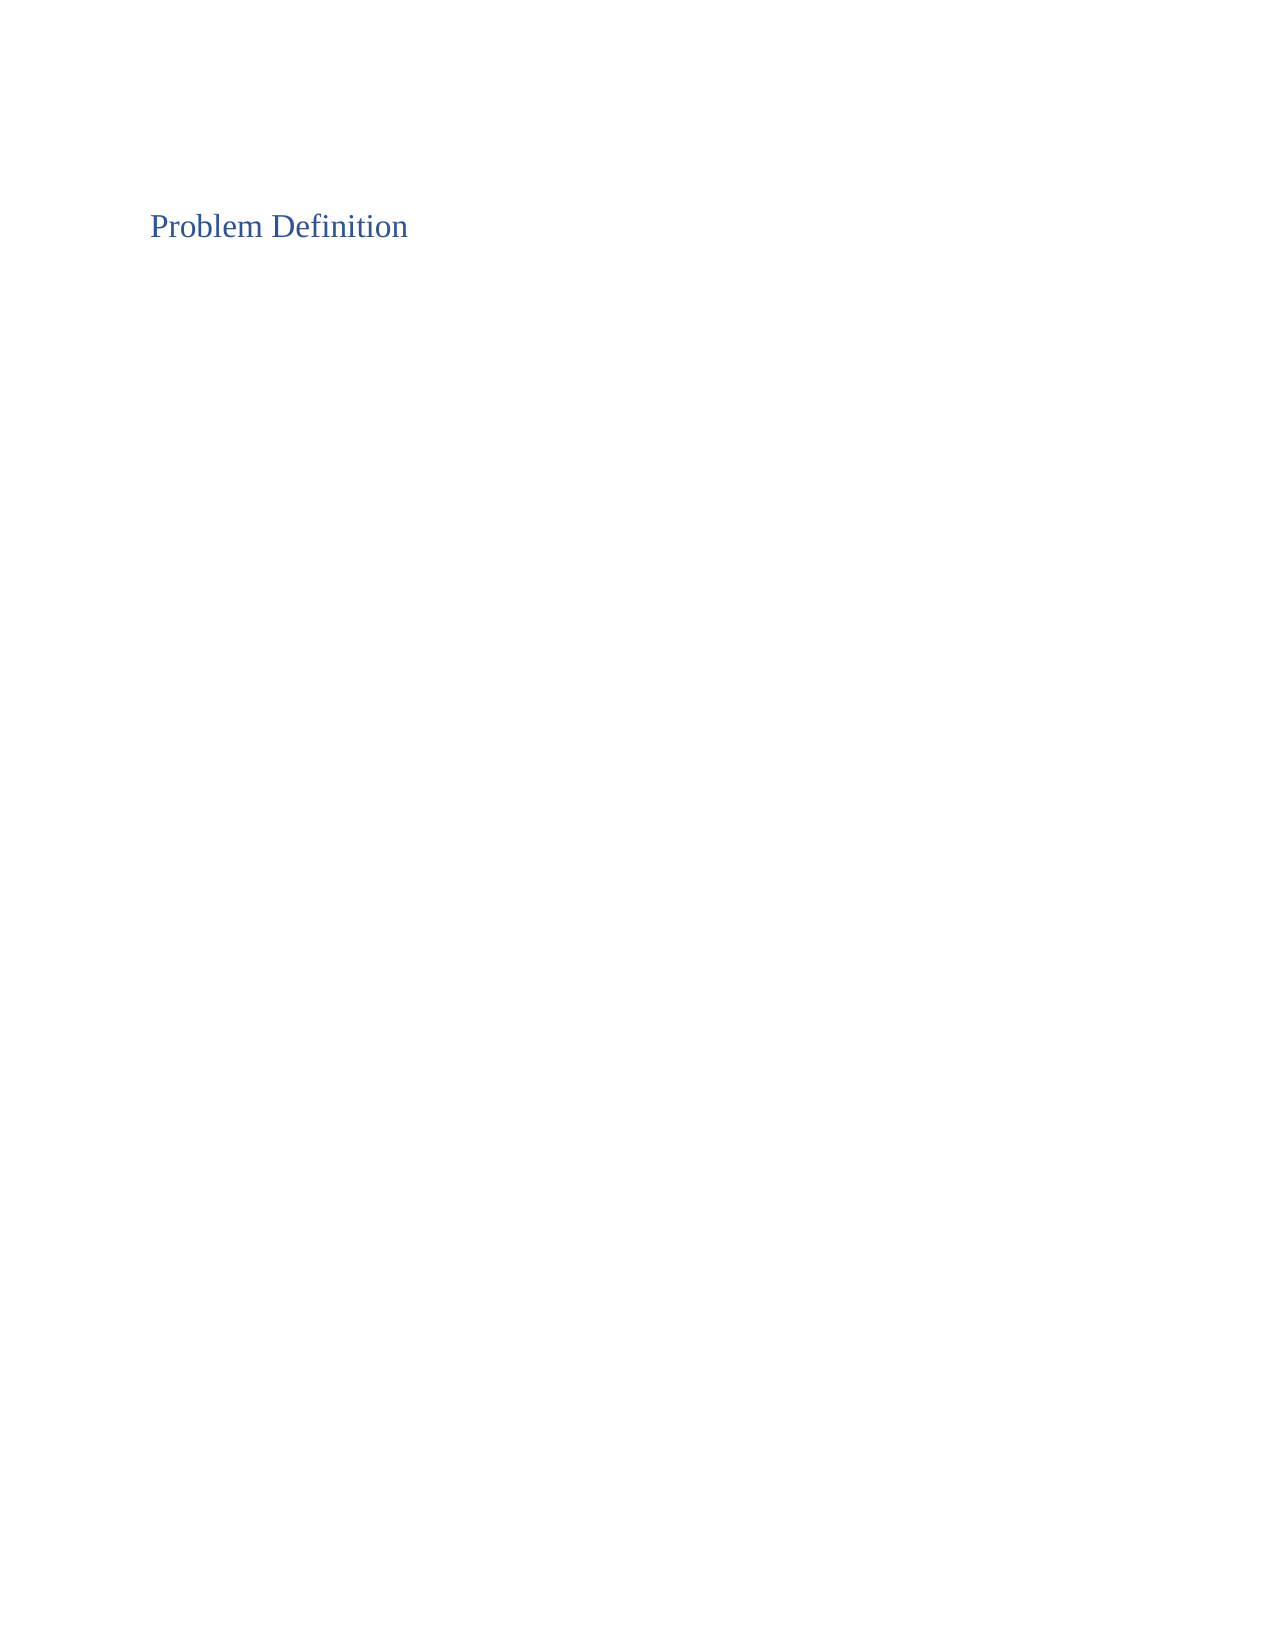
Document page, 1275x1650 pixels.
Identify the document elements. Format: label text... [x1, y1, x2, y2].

subtitle Problem Definition [150, 206, 1125, 244]
